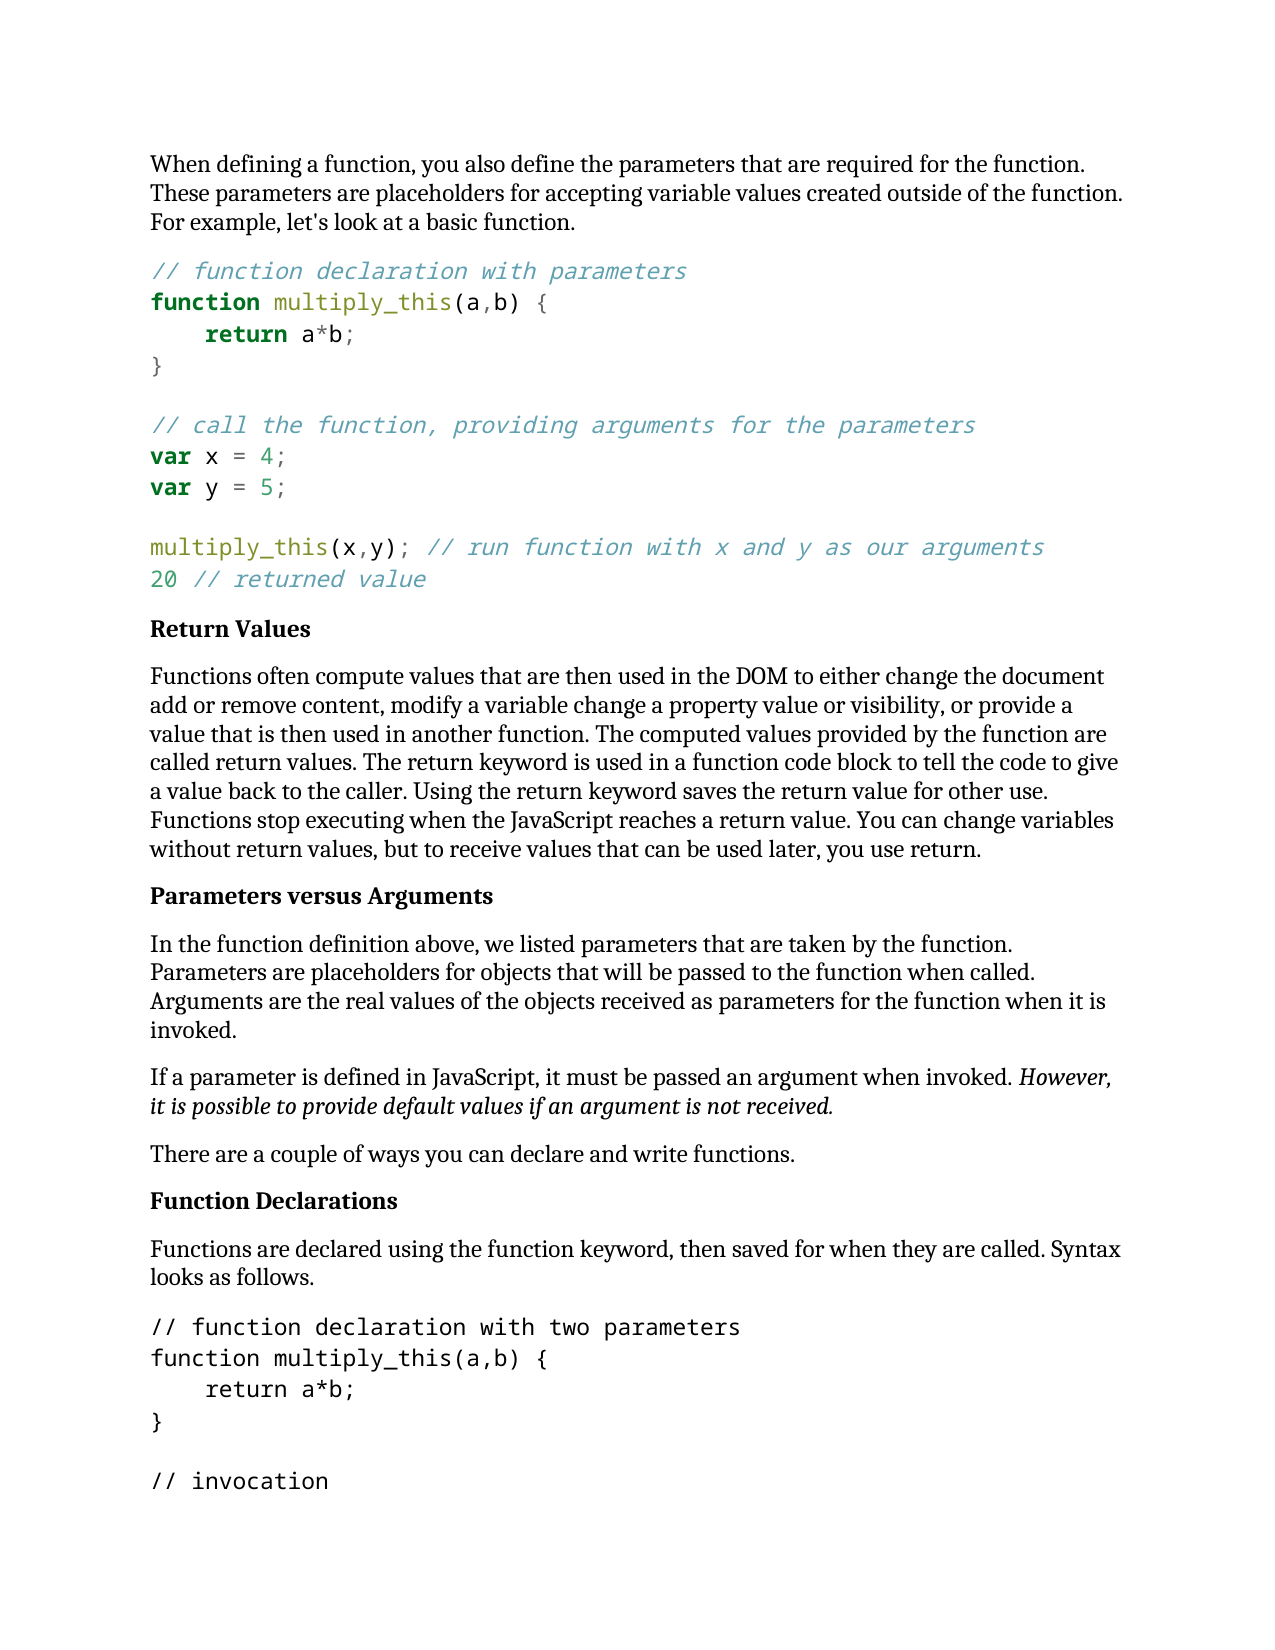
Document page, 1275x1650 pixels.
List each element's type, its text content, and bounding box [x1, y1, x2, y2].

text Return Values [150, 614, 1125, 643]
text Functions often compute values that are then used in the DOM to either change the document add or remove content, modify a variable change a property value or visibility, or provide a value that is then used in another function. The computed values provided by the function are called return values. The return keyword is used in a function code block to tell the code to give a value back to the caller. Using the return keyword saves the return value for other use. Functions stop executing when the JavaScript reaches a return value. You can change variables without return values, but to receive values that can be used later, you use return. [150, 662, 1125, 863]
text There are a couple of ways you can declare and write functions. [150, 1139, 1125, 1168]
text If a parameter is defined in JavaScript, it must be passed an argument when invoked. However, it is possible to provide default values if an argument is not received. [150, 1063, 1125, 1121]
text In the function definition above, we listed parameters that are taken by the function. Parameters are placeholders for objects that will be passed to the function when called. Arguments are the real values of the objects received as parameters for the function when it is invoked. [150, 929, 1125, 1044]
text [150, 1311, 1125, 1496]
text Parameters versus Arguments [150, 882, 1125, 911]
text Functions are declared using the function keyword, then saved for when they are called. Syntax looks as follows. [150, 1234, 1125, 1292]
text // function declaration with parameters function multiply_this(a,b) { return a*b; } // call the function, providing arguments for the parameters var x = 4; var y = 5; multiply_this(x,y); // run function with x and y as our arguments 20 // returned value [150, 255, 1125, 594]
text When defining a function, you also define the parameters that are required for the function. These parameters are placeholders for accepting variable values created outside of the function. For example, let's look at a basic function. [150, 150, 1125, 236]
text Function Declarations [150, 1187, 1125, 1216]
